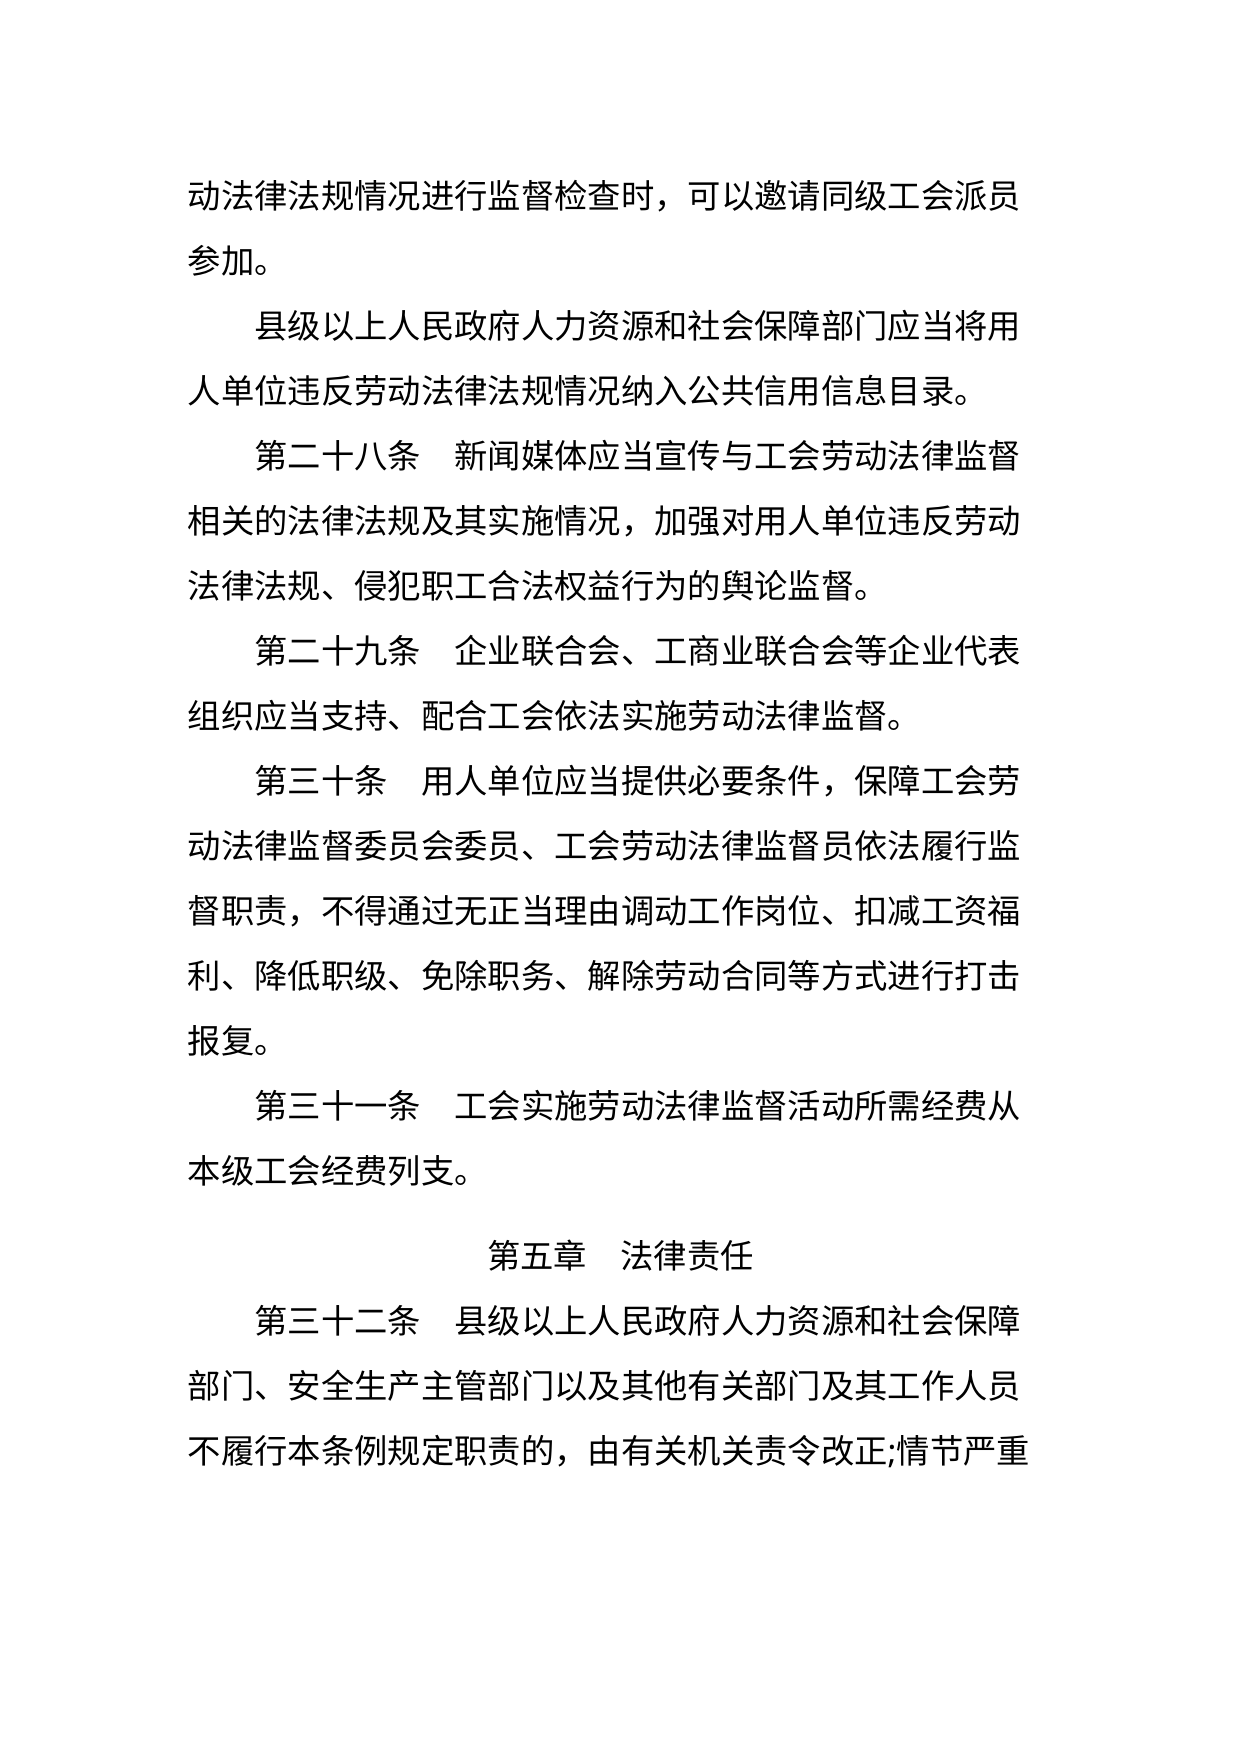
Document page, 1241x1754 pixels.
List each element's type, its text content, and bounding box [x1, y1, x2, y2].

text 第二十九条 企业联合会、工商业联合会等企业代表组织应当支持、配合工会依法实施劳动法律监督。 [187, 617, 1053, 747]
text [187, 162, 1053, 292]
text 第五章 法律责任 [187, 1222, 1053, 1287]
text 第三十条 用人单位应当提供必要条件，保障工会劳动法律监督委员会委员、工会劳动法律监督员依法履行监督职责，不得通过无正当理由调动工作岗位、扣减工资福利、降低职级、免除职务、解除劳动合同等方式进行打击报复。 [187, 747, 1053, 1072]
text 第三十一条 工会实施劳动法律监督活动所需经费从本级工会经费列支。 [187, 1072, 1053, 1202]
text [187, 1287, 1053, 1482]
text 第二十八条 新闻媒体应当宣传与工会劳动法律监督相关的法律法规及其实施情况，加强对用人单位违反劳动法律法规、侵犯职工合法权益行为的舆论监督。 [187, 422, 1053, 617]
text 县级以上人民政府人力资源和社会保障部门应当将用人单位违反劳动法律法规情况纳入公共信用信息目录。 [187, 292, 1053, 422]
